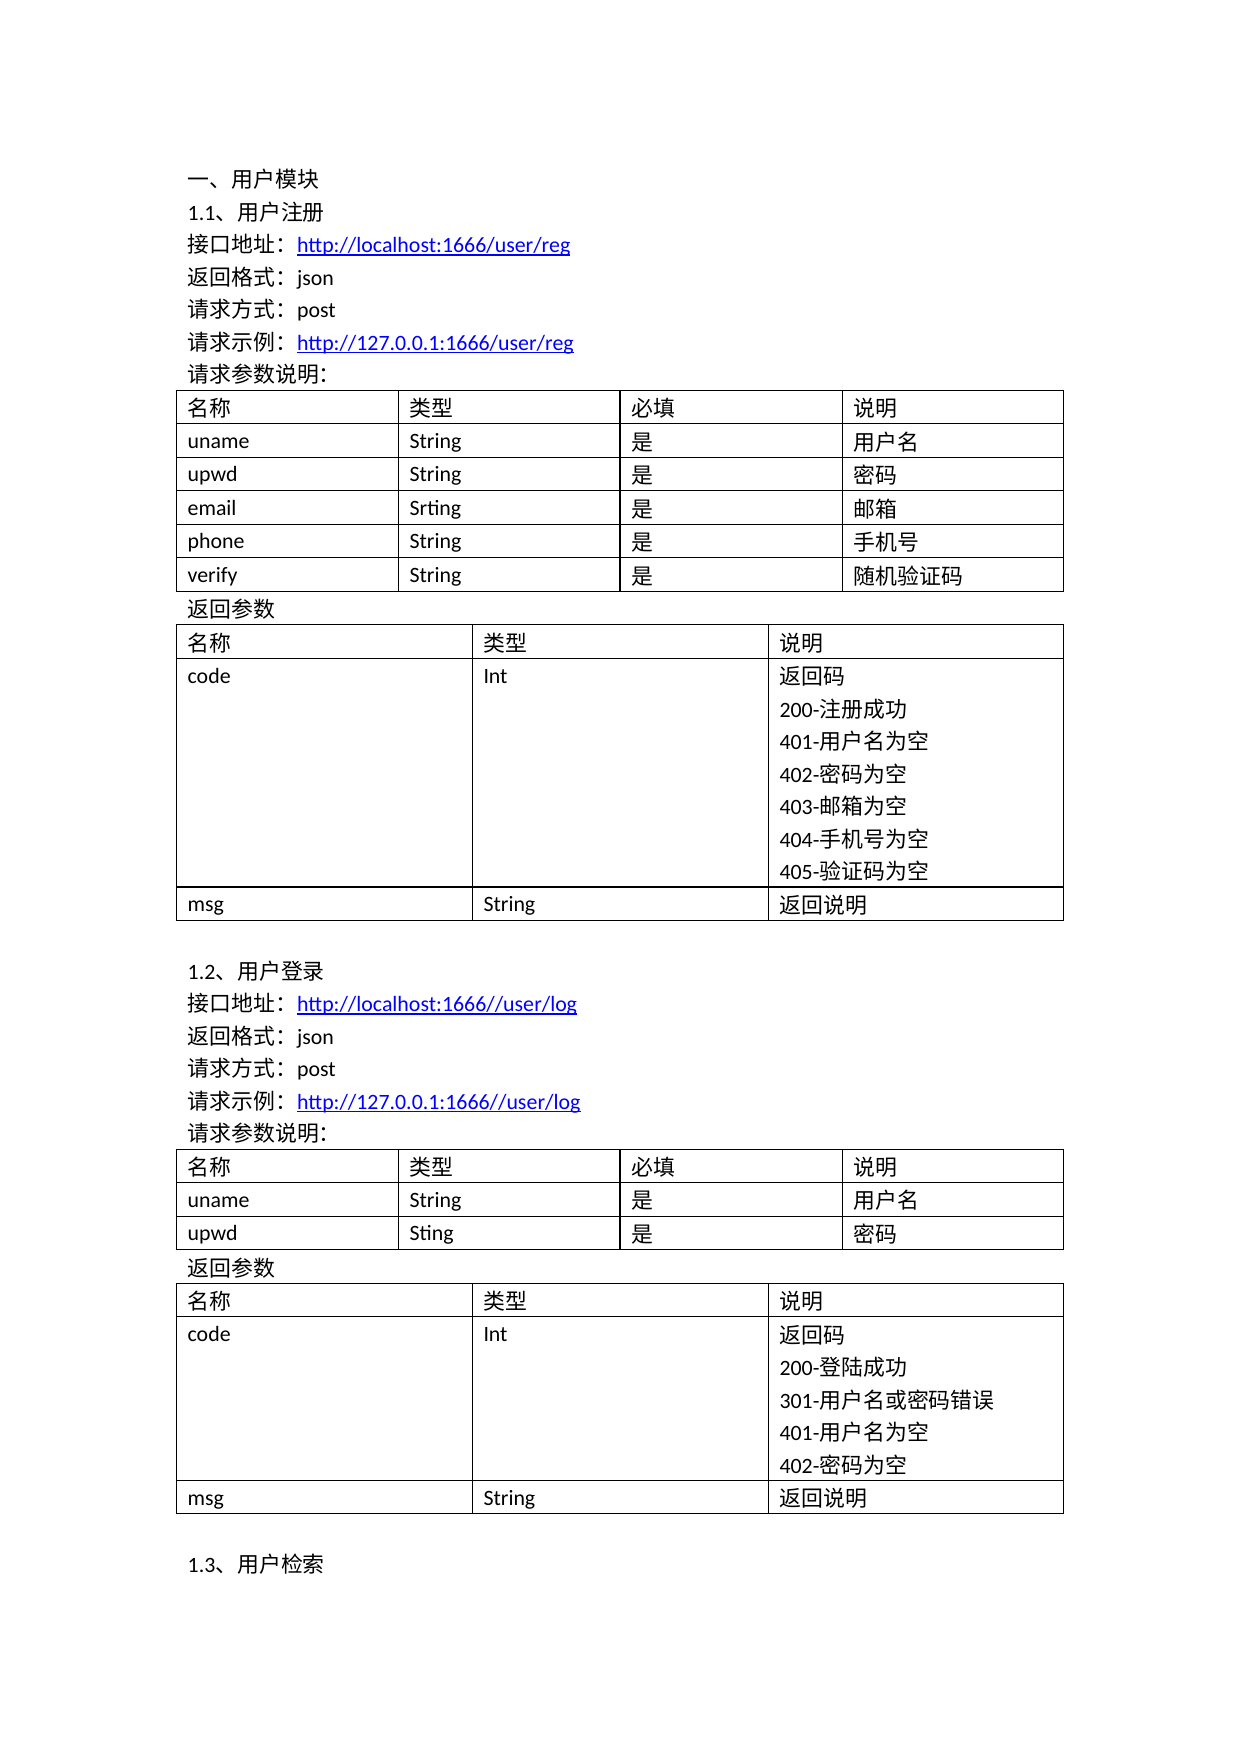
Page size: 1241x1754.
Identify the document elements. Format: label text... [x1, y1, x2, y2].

table_header 类型 [473, 625, 768, 658]
table_cell 是 [621, 491, 842, 524]
table_header 名称 [177, 1150, 398, 1182]
table_cell String [399, 424, 619, 457]
table_cell Int [473, 1317, 768, 1480]
table_cell msg [177, 888, 472, 920]
table_cell upwd [177, 458, 398, 490]
table_cell email [177, 491, 398, 524]
text 请求示例：http://127.0.0.1:1666//user/log [187, 1083, 1053, 1116]
table_cell 返回说明 [769, 888, 1063, 920]
table_cell String [473, 1481, 768, 1513]
table_cell 用户名 [843, 424, 1063, 457]
table_cell uname [177, 424, 398, 457]
table_cell Sting [399, 1217, 619, 1249]
table_cell 用户名 [843, 1183, 1063, 1216]
table_cell String [399, 1183, 619, 1216]
text 返回参数 [187, 592, 1053, 624]
text 请求参数说明： [187, 1116, 1053, 1148]
table_cell phone [177, 525, 398, 557]
table_header 类型 [399, 391, 619, 423]
table_cell 随机验证码 [843, 558, 1063, 591]
table_header 说明 [769, 625, 1063, 658]
table_header 名称 [177, 625, 472, 658]
table_cell upwd [177, 1217, 398, 1249]
text 1.2、用户登录 [187, 953, 1053, 986]
table_cell 返回码 注册成功 用户名为空 密码为空 邮箱为空 手机号为空 验证码为空 [769, 659, 1063, 886]
text 请求参数说明： [187, 357, 1053, 389]
table_cell 返回码 200-登陆成功 301-用户名或密码错误 401-用户名为空 402-密码为空 [769, 1317, 1063, 1480]
table_header 必填 [621, 1150, 842, 1182]
table_cell 密码 [843, 458, 1063, 490]
text 请求方式：post [187, 1051, 1053, 1083]
table_header 必填 [621, 391, 842, 423]
table_header 说明 [843, 1150, 1063, 1182]
text 返回格式：json [187, 259, 1053, 292]
list 用户模块 [187, 162, 1053, 194]
table_header 名称 [177, 1284, 472, 1316]
table_header 名称 [177, 391, 398, 423]
text 接口地址：http://localhost:1666/user/reg [187, 227, 1053, 259]
table_cell 返回说明 [769, 1481, 1063, 1513]
table_cell 是 [621, 525, 842, 557]
text 返回参数 [187, 1250, 1053, 1283]
table_cell code [177, 659, 472, 886]
table_cell 邮箱 [843, 491, 1063, 524]
table_cell String [473, 888, 768, 920]
table_cell 是 [621, 458, 842, 490]
table_cell code [177, 1317, 472, 1480]
table_header 类型 [473, 1284, 768, 1316]
table_cell uname [177, 1183, 398, 1216]
table_cell String [399, 458, 619, 490]
table_cell 是 [621, 1217, 842, 1249]
table_cell String [399, 525, 619, 557]
table_cell 是 [621, 558, 842, 591]
text 返回格式：json [187, 1018, 1053, 1051]
text 请求方式：post [187, 292, 1053, 324]
table_header 说明 [843, 391, 1063, 423]
table_cell Srting [399, 491, 619, 524]
table_header 说明 [769, 1284, 1063, 1316]
table_header 类型 [399, 1150, 619, 1182]
table_cell verify [177, 558, 398, 591]
text 请求示例：http://127.0.0.1:1666/user/reg [187, 324, 1053, 357]
text 1.3、用户检索 [187, 1547, 1053, 1579]
table_cell 手机号 [843, 525, 1063, 557]
table_cell msg [177, 1481, 472, 1513]
table_cell 密码 [843, 1217, 1063, 1249]
table_cell Int [473, 659, 768, 886]
table_cell String [399, 558, 619, 591]
text 1.1、用户注册 [187, 194, 1053, 227]
text 接口地址：http://localhost:1666//user/log [187, 986, 1053, 1018]
table_cell 是 [621, 1183, 842, 1216]
table_cell 是 [621, 424, 842, 457]
